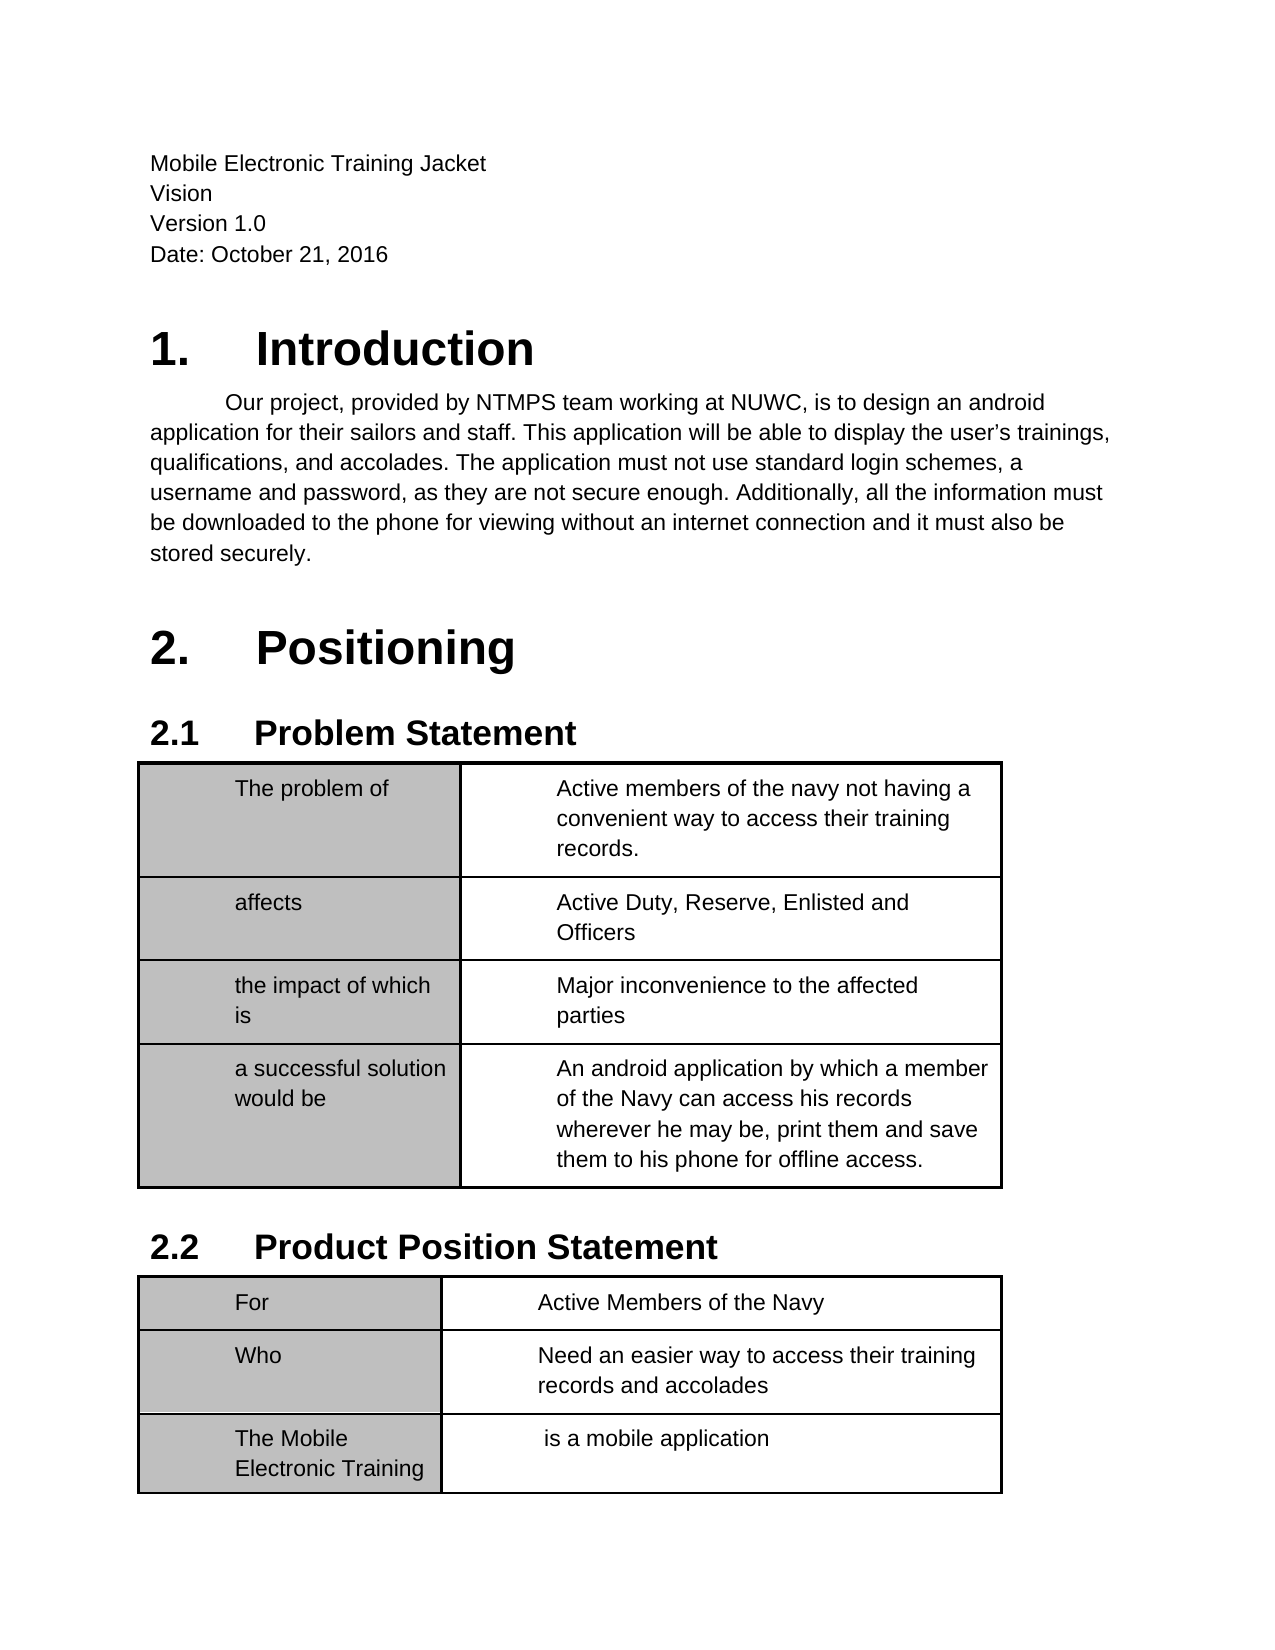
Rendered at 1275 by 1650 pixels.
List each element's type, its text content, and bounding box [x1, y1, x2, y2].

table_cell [140, 1415, 440, 1492]
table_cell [443, 1415, 1000, 1492]
table_cell Who [140, 1331, 440, 1412]
table_cell Need an easier way to access their training records and accolades [443, 1331, 1000, 1412]
text Version 1.0 [150, 210, 1125, 237]
table_header For [140, 1278, 440, 1329]
table_cell An android application by which a member of the Navy can access his records wherever he may be, print them and save them to his phone for offline access. [462, 1045, 1000, 1186]
text Date: October 21, 2016 [150, 241, 1125, 267]
text Vision [150, 180, 1125, 207]
table_cell Active Duty, Reserve, Enlisted and Officers [462, 878, 1000, 959]
table_cell a successful solution would be [140, 1045, 459, 1186]
subtitle 1. Introduction [150, 321, 1125, 376]
subtitle 2.1 Problem Statement [150, 712, 1125, 753]
table_header Active members of the navy not having a convenient way to access their training records. [462, 765, 1000, 876]
table_header Active Members of the Navy [443, 1278, 1000, 1329]
text Mobile Electronic Training Jacket [150, 150, 1125, 176]
table_cell the impact of which is [140, 961, 459, 1043]
table_header The problem of [140, 765, 459, 876]
table_cell affects [140, 878, 459, 959]
subtitle 2.2 Product Position Statement [150, 1226, 1125, 1267]
text Our project, provided by NTMPS team working at NUWC, is to design an android application for their sailors and staff. This application will be able to display the user’s trainings, qualifications, and accolades. The application must not use standard login schemes, a username and password, as they are not secure enough. Additionally, all the information must be downloaded to the phone for viewing without an internet connection and it must also be stored securely. [150, 388, 1125, 566]
table_cell Major inconvenience to the affected parties [462, 961, 1000, 1043]
subtitle 2. Positioning [150, 620, 1125, 675]
